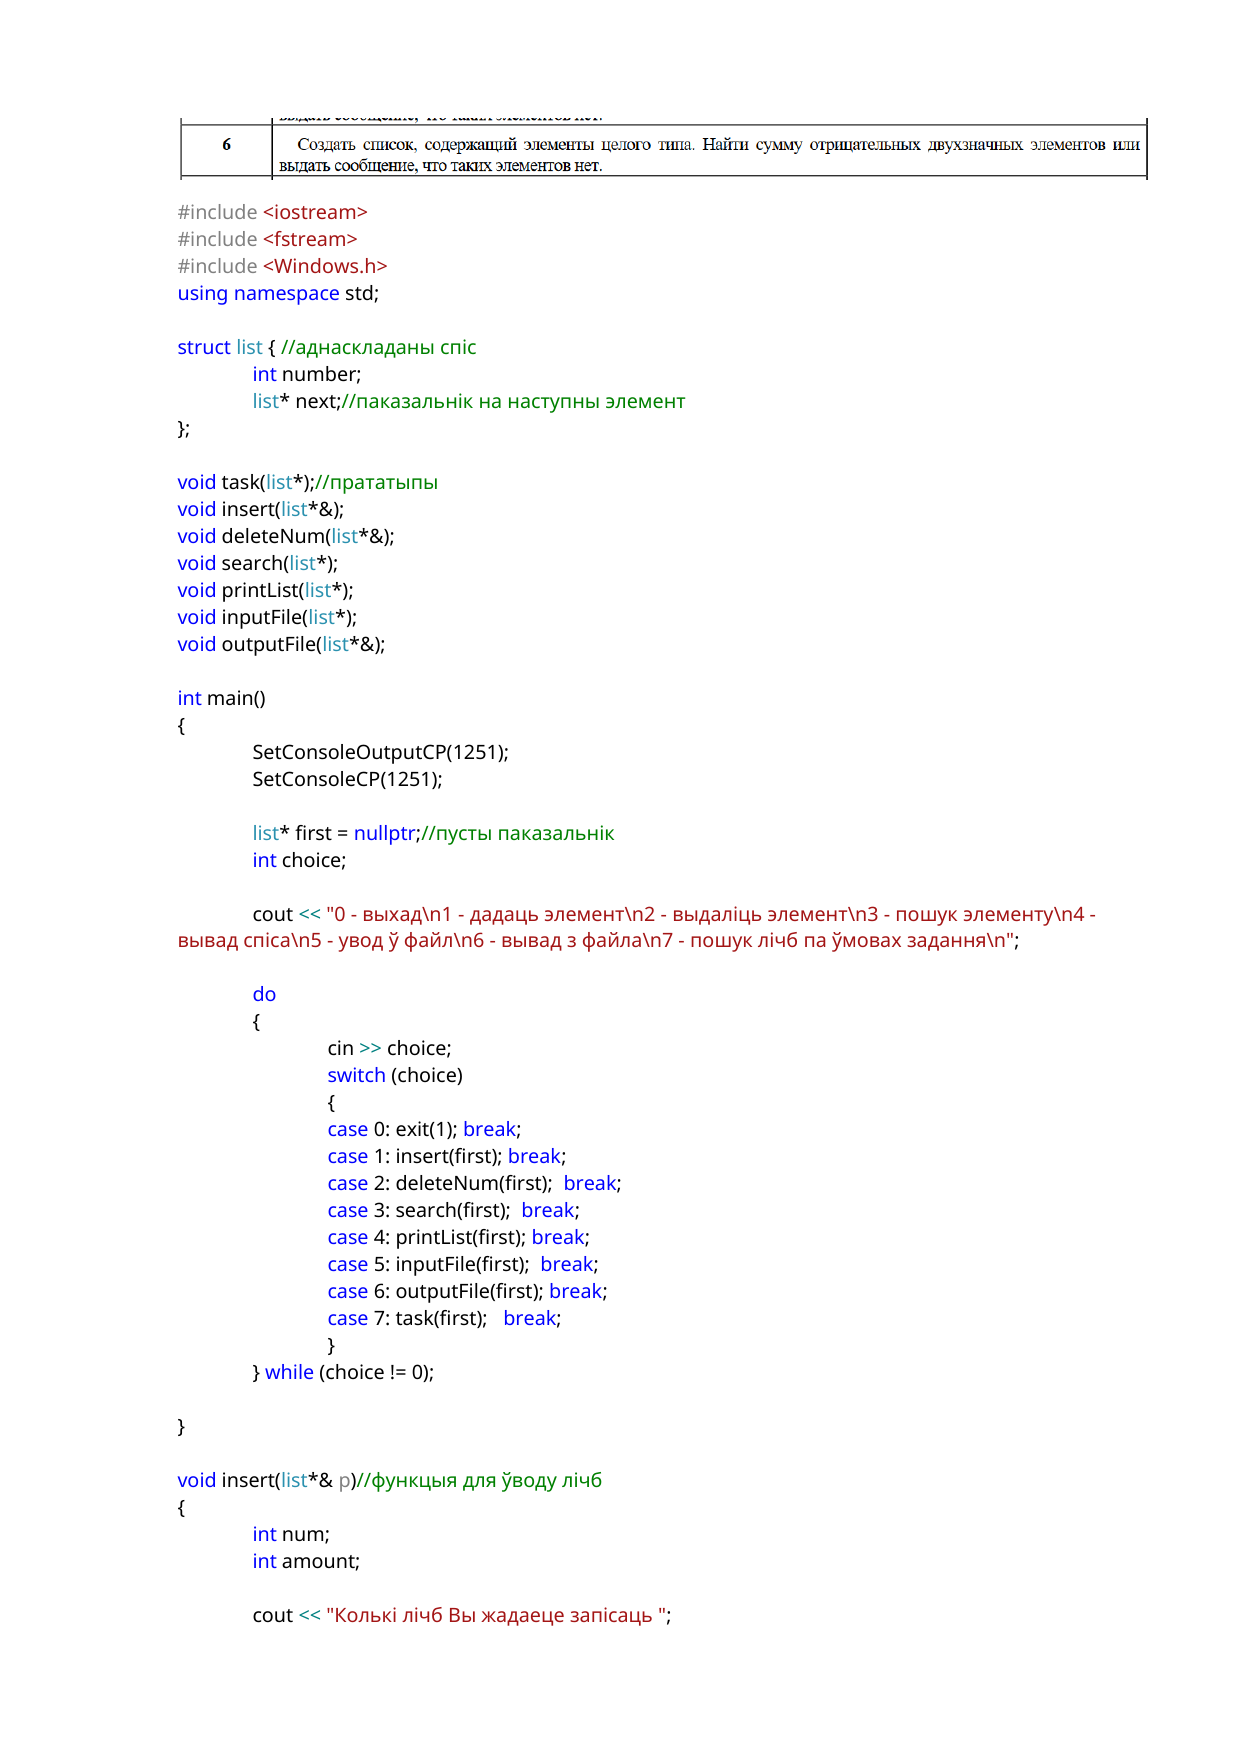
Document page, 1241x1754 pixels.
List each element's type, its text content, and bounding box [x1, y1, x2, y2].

text case 3: search(first); break; [177, 1197, 1152, 1223]
text void deleteNum(list*&); [177, 522, 1152, 549]
text case 7: task(first); break; [177, 1304, 1152, 1331]
text void insert(list*& p)//функцыя для ўводу лічб [177, 1466, 1152, 1493]
text case 5: inputFile(first); break; [177, 1251, 1152, 1277]
text void inputFile(list*); [177, 603, 1152, 630]
text { [177, 1008, 1152, 1035]
text } [177, 1412, 1152, 1439]
text void search(list*); [177, 549, 1152, 576]
text void printList(list*); [177, 576, 1152, 603]
text void outputFile(list*&); [177, 630, 1152, 657]
text cin >> choice; [177, 1035, 1152, 1062]
text } [177, 1331, 1152, 1358]
text int num; [177, 1520, 1152, 1547]
picture [177, 118, 1152, 180]
text SetConsoleOutputCP(1251); [177, 738, 1152, 765]
text { [177, 1089, 1152, 1116]
text using namespace std; [177, 279, 1152, 306]
text #include <Windows.h> [177, 252, 1152, 279]
text void insert(list*&); [177, 495, 1152, 522]
text int number; [177, 360, 1152, 387]
text #include <iostream> [177, 198, 1152, 225]
text do [177, 981, 1152, 1008]
text }; [177, 414, 1152, 441]
text int amount; [177, 1547, 1152, 1574]
text switch (choice) [177, 1062, 1152, 1089]
text struct list { //аднаскладаны спіс [177, 333, 1152, 360]
text { [177, 1493, 1152, 1520]
text int choice; [177, 846, 1152, 873]
text cout << "Колькі лічб Вы жадаеце запісаць "; [177, 1601, 1152, 1628]
text case 2: deleteNum(first); break; [177, 1169, 1152, 1197]
text int main() [177, 684, 1152, 711]
text list* first = nullptr;//пусты паказальнік [177, 819, 1152, 846]
text #include <fstream> [177, 225, 1152, 252]
text case 1: insert(first); break; [177, 1143, 1152, 1169]
text case 6: outputFile(first); break; [177, 1277, 1152, 1304]
text cout << "0 - выхад\n1 - дадаць элемент\n2 - выдаліць элемент\n3 - пошук элементу\n4 - вывад спіса\n5 - увод ў файл\n6 - вывад з файла\n7 - пошук лічб па ўмовах задання\n"; [177, 900, 1152, 954]
text } while (choice != 0); [177, 1358, 1152, 1385]
text SetConsoleCP(1251); [177, 765, 1152, 792]
text list* next;//паказальнік на наступны элемент [177, 387, 1152, 414]
text case 4: printList(first); break; [177, 1223, 1152, 1251]
text void task(list*);//прататыпы [177, 468, 1152, 495]
text { [177, 711, 1152, 738]
text case 0: exit(1); break; [177, 1116, 1152, 1143]
